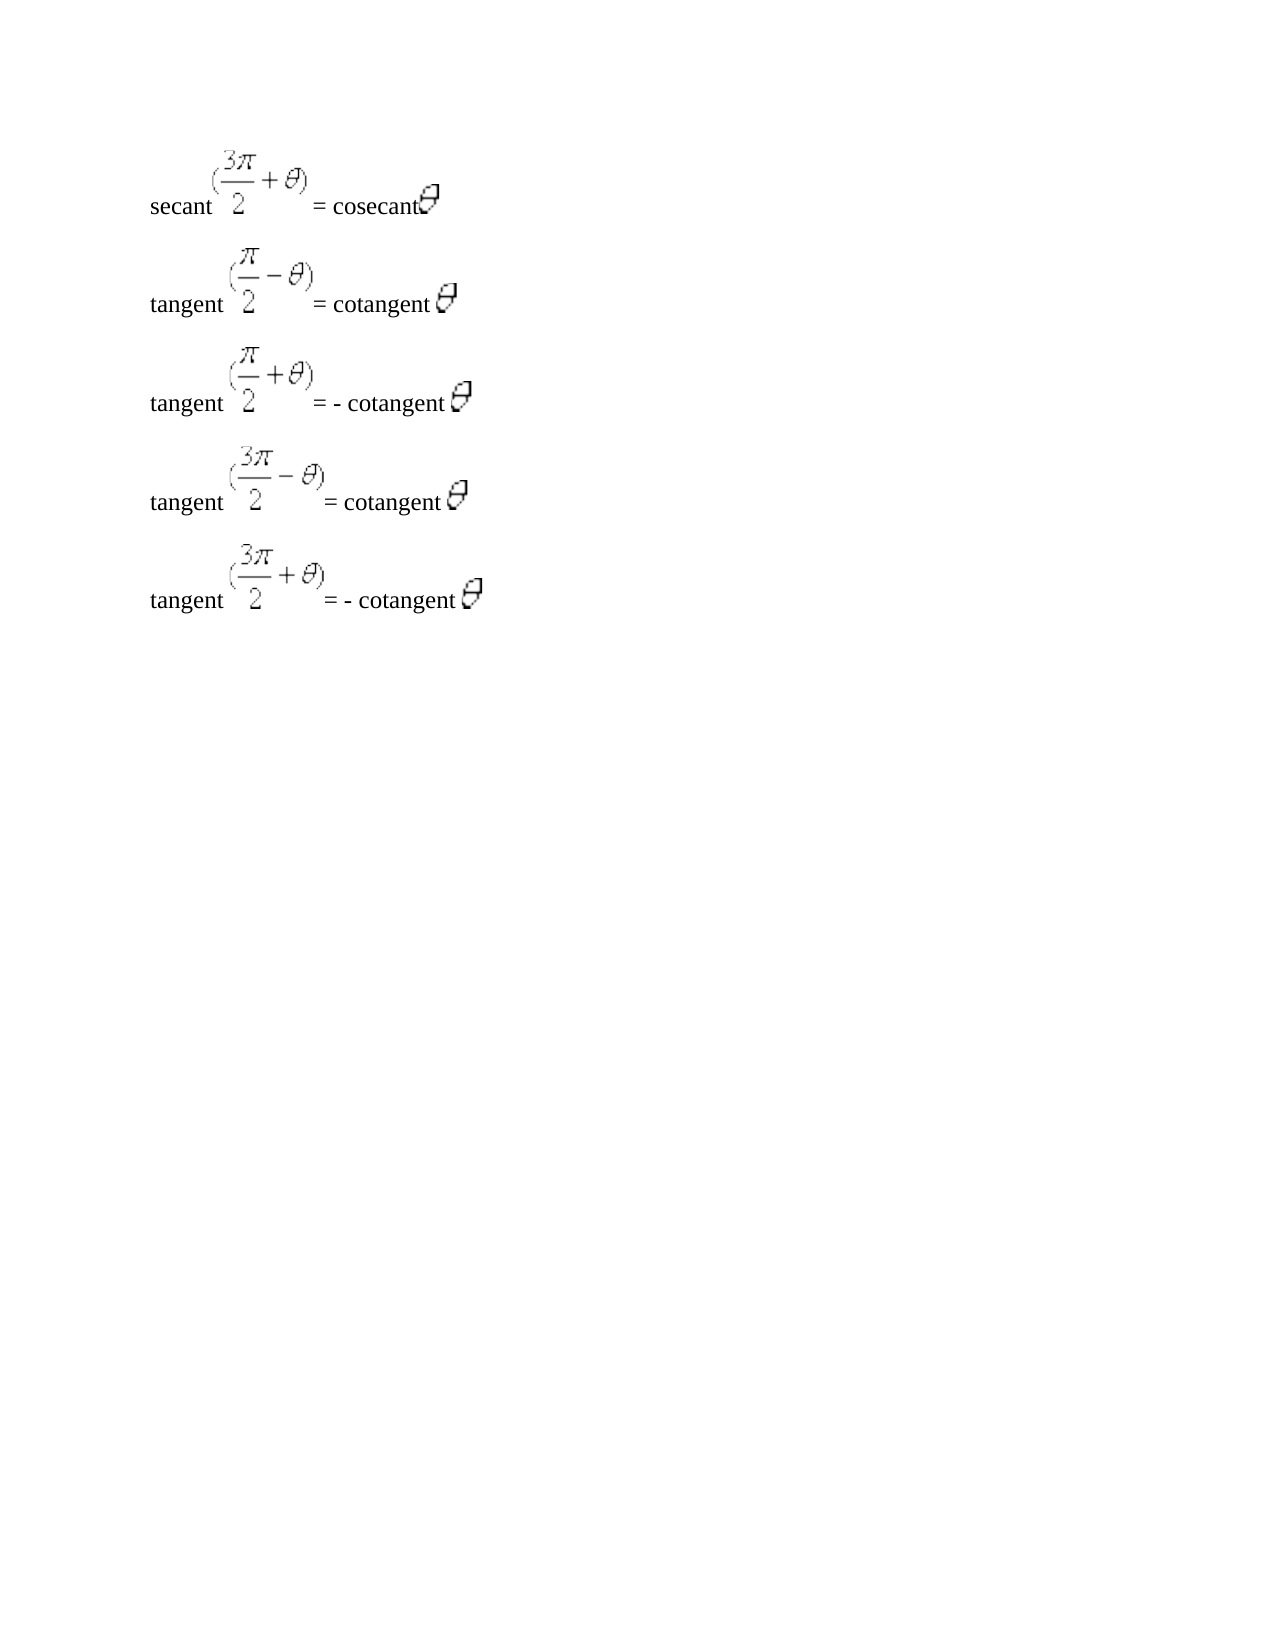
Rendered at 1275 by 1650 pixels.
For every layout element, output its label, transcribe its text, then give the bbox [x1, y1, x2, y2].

picture [418, 184, 440, 214]
picture [436, 283, 457, 313]
text tangent = - cotangent [150, 544, 1125, 614]
text secant = cosecant [150, 150, 1125, 219]
picture [229, 248, 313, 313]
picture [447, 480, 468, 510]
text tangent = cotangent [150, 249, 1125, 318]
picture [451, 381, 472, 412]
picture [229, 347, 313, 412]
text tangent = cotangent [150, 446, 1125, 515]
picture [461, 578, 483, 609]
picture [229, 544, 324, 609]
picture [212, 150, 307, 214]
picture [229, 446, 324, 510]
text tangent = - cotangent [150, 347, 1125, 417]
